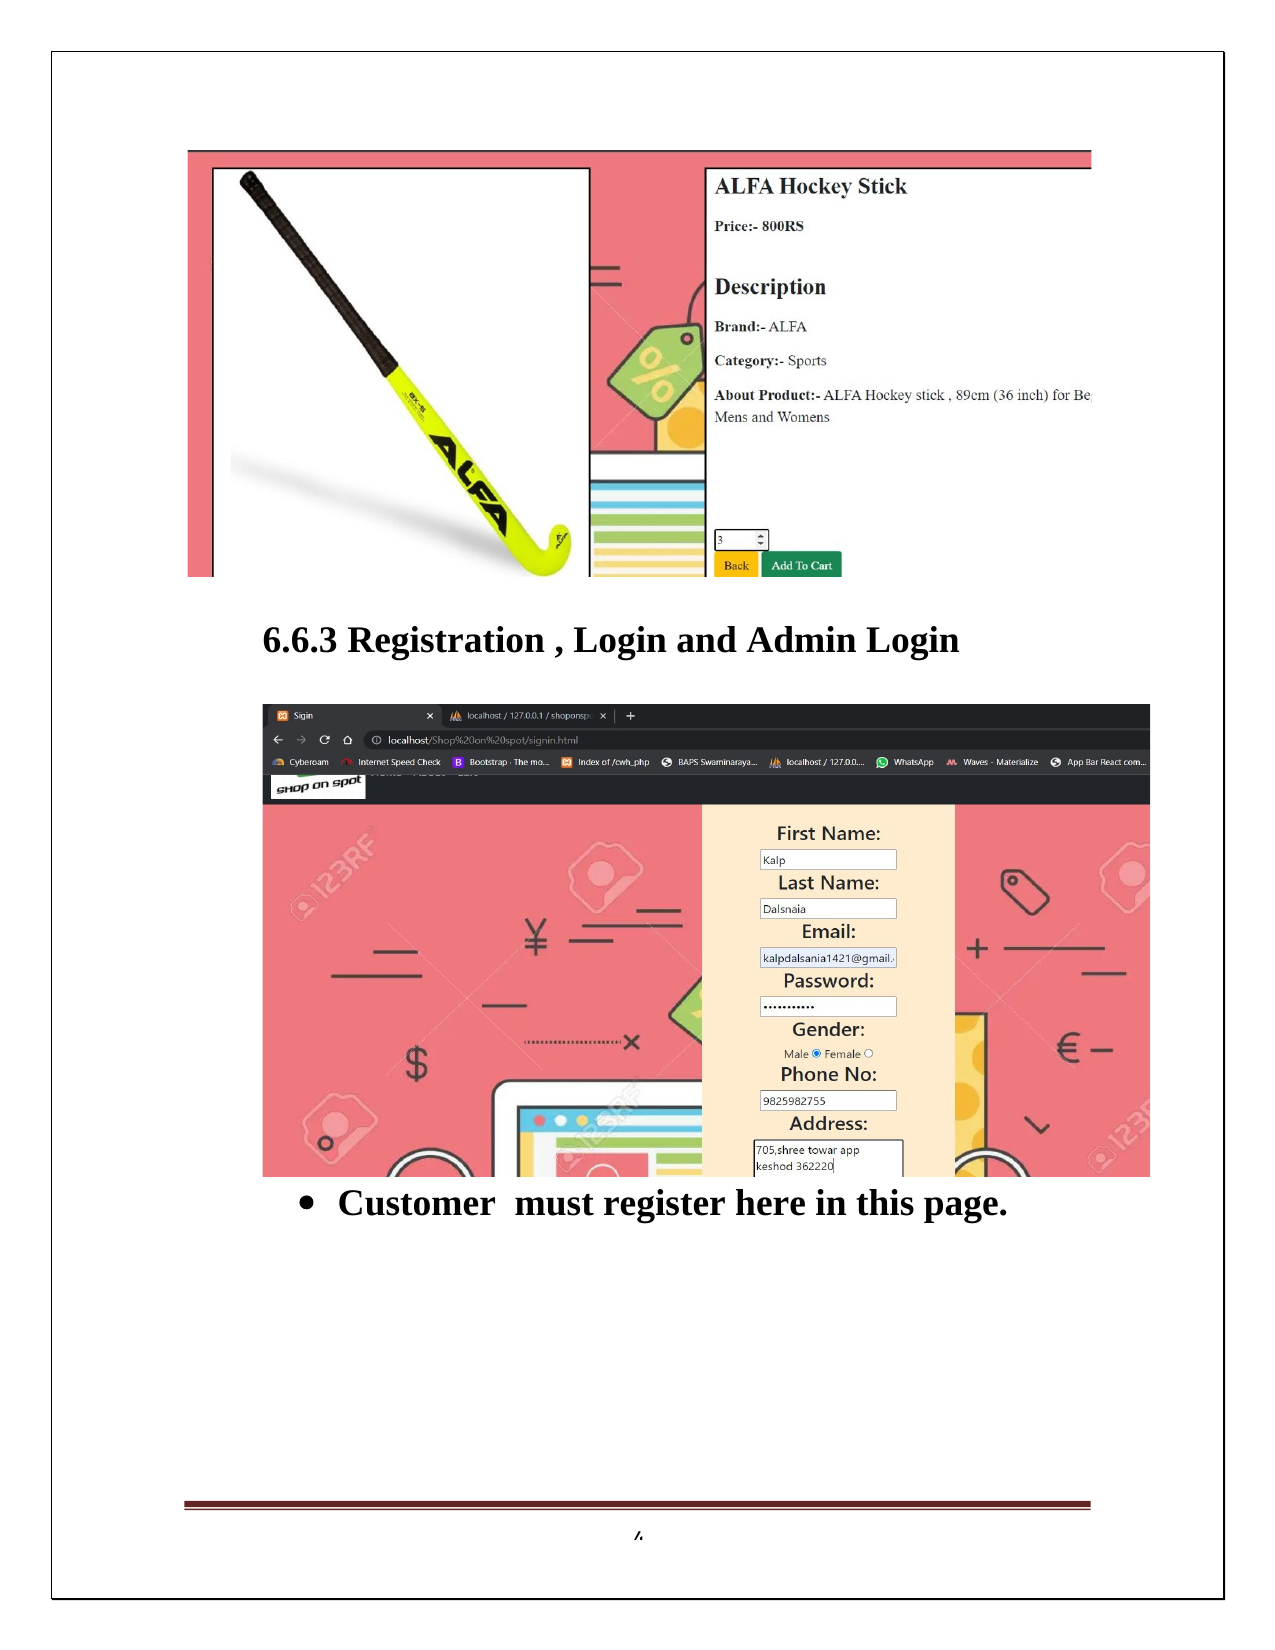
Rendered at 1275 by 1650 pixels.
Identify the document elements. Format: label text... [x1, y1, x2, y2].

picture [187, 150, 1092, 577]
picture [262, 704, 1150, 1177]
subtitle Registration , Login and Admin Login [262, 618, 1214, 661]
